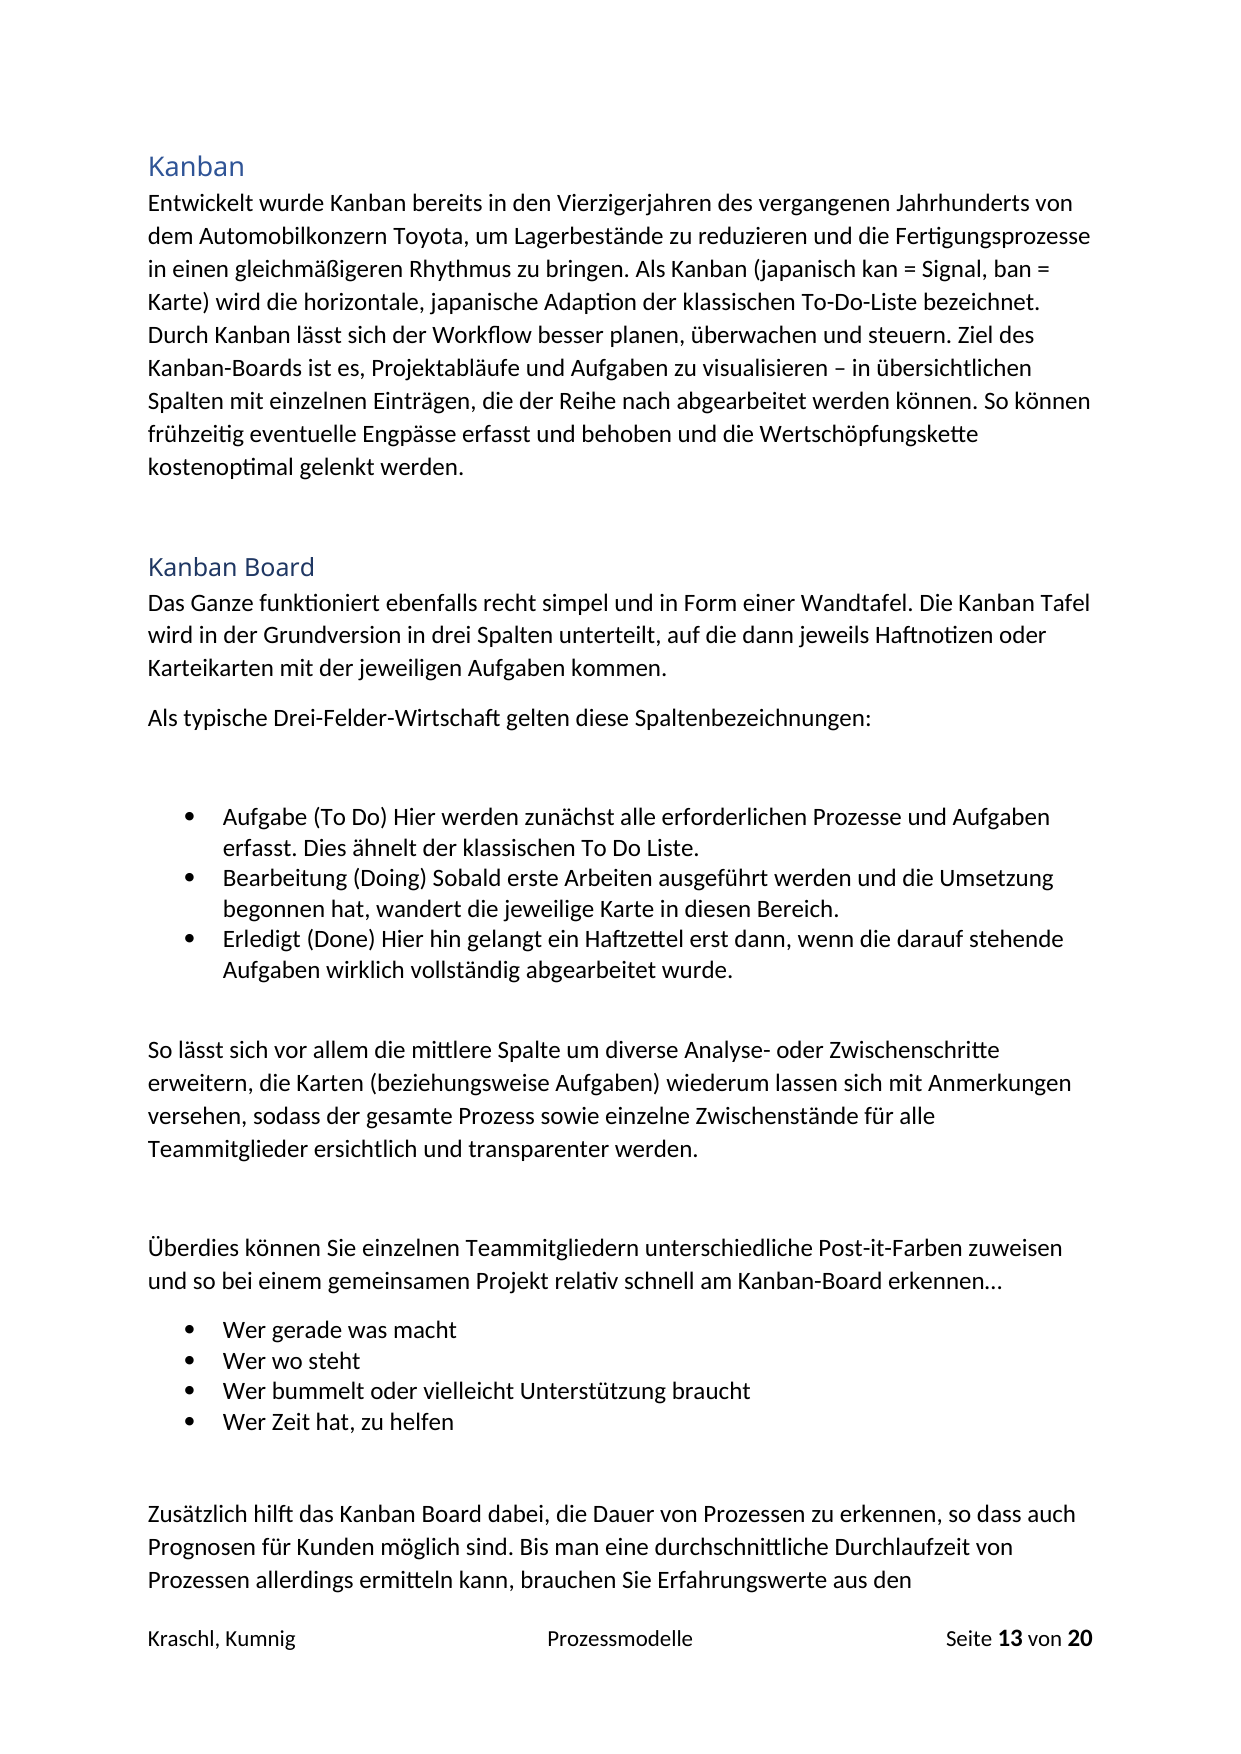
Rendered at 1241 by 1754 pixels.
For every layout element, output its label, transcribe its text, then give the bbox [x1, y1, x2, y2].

text Überdies können Sie einzelnen Teammitgliedern unterschiedliche Post-it-Farben zuweisen und so bei einem gemeinsamen Projekt relativ schnell am Kanban-Board erkennen… [148, 1232, 1093, 1295]
text Als typische Drei-Felder-Wirtschaft gelten diese Spaltenbezeichnungen: [148, 702, 1093, 733]
text Entwickelt wurde Kanban bereits in den Vierzigerjahren des vergangenen Jahrhunderts von dem Automobilkonzern Toyota, um Lagerbestände zu reduzieren und die Fertigungsprozesse in einen gleichmäßigeren Rhythmus zu bringen. Als Kanban (japanisch kan = Signal, ban = Karte) wird die horizontale, japanische Adaption der klassischen To-Do-Liste bezeichnet. Durch Kanban lässt sich der Workflow besser planen, überwachen und steuern. Ziel des Kanban-Boards ist es, Projektabläufe und Aufgaben zu visualisieren – in übersichtlichen Spalten mit einzelnen Einträgen, die der Reihe nach abgearbeitet werden können. So können frühzeitig eventuelle Engpässe erfasst und behoben und die Wertschöpfungskette kostenoptimal gelenkt werden. [148, 187, 1093, 481]
subtitle Kanban Board [148, 550, 1093, 584]
text Das Ganze funktioniert ebenfalls recht simpel und in Form einer Wandtafel. Die Kanban Tafel wird in der Grundversion in drei Spalten unterteilt, auf die dann jeweils Haftnotizen oder Karteikarten mit der jeweiligen Aufgaben kommen. [148, 587, 1093, 683]
list Wer wo steht [185, 1345, 1093, 1375]
list Wer bummelt oder vielleicht Unterstützung braucht [185, 1375, 1093, 1406]
subtitle Kanban [148, 148, 1093, 184]
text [148, 1498, 1093, 1595]
list Aufgabe (To Do) Hier werden zunächst alle erforderlichen Prozesse und Aufgaben erfasst. Dies ähnelt der klassischen To Do Liste. [185, 801, 1093, 862]
list Erledigt (Done) Hier hin gelangt ein Haftzettel erst dann, wenn die darauf stehende Aufgaben wirklich vollständig abgearbeitet wurde. [185, 923, 1093, 984]
list Bearbeitung (Doing) Sobald erste Arbeiten ausgeführt werden und die Umsetzung begonnen hat, wandert die jeweilige Karte in diesen Bereich. [185, 862, 1093, 923]
list Wer gerade was macht [185, 1314, 1093, 1345]
text So lässt sich vor allem die mittlere Spalte um diverse Analyse- oder Zwischenschritte erweitern, die Karten (beziehungsweise Aufgaben) wiederum lassen sich mit Anmerkungen versehen, sodass der gesamte Prozess sowie einzelne Zwischenstände für alle Teammitglieder ersichtlich und transparenter werden. [148, 1034, 1093, 1163]
list Wer Zeit hat, zu helfen [185, 1406, 1093, 1436]
